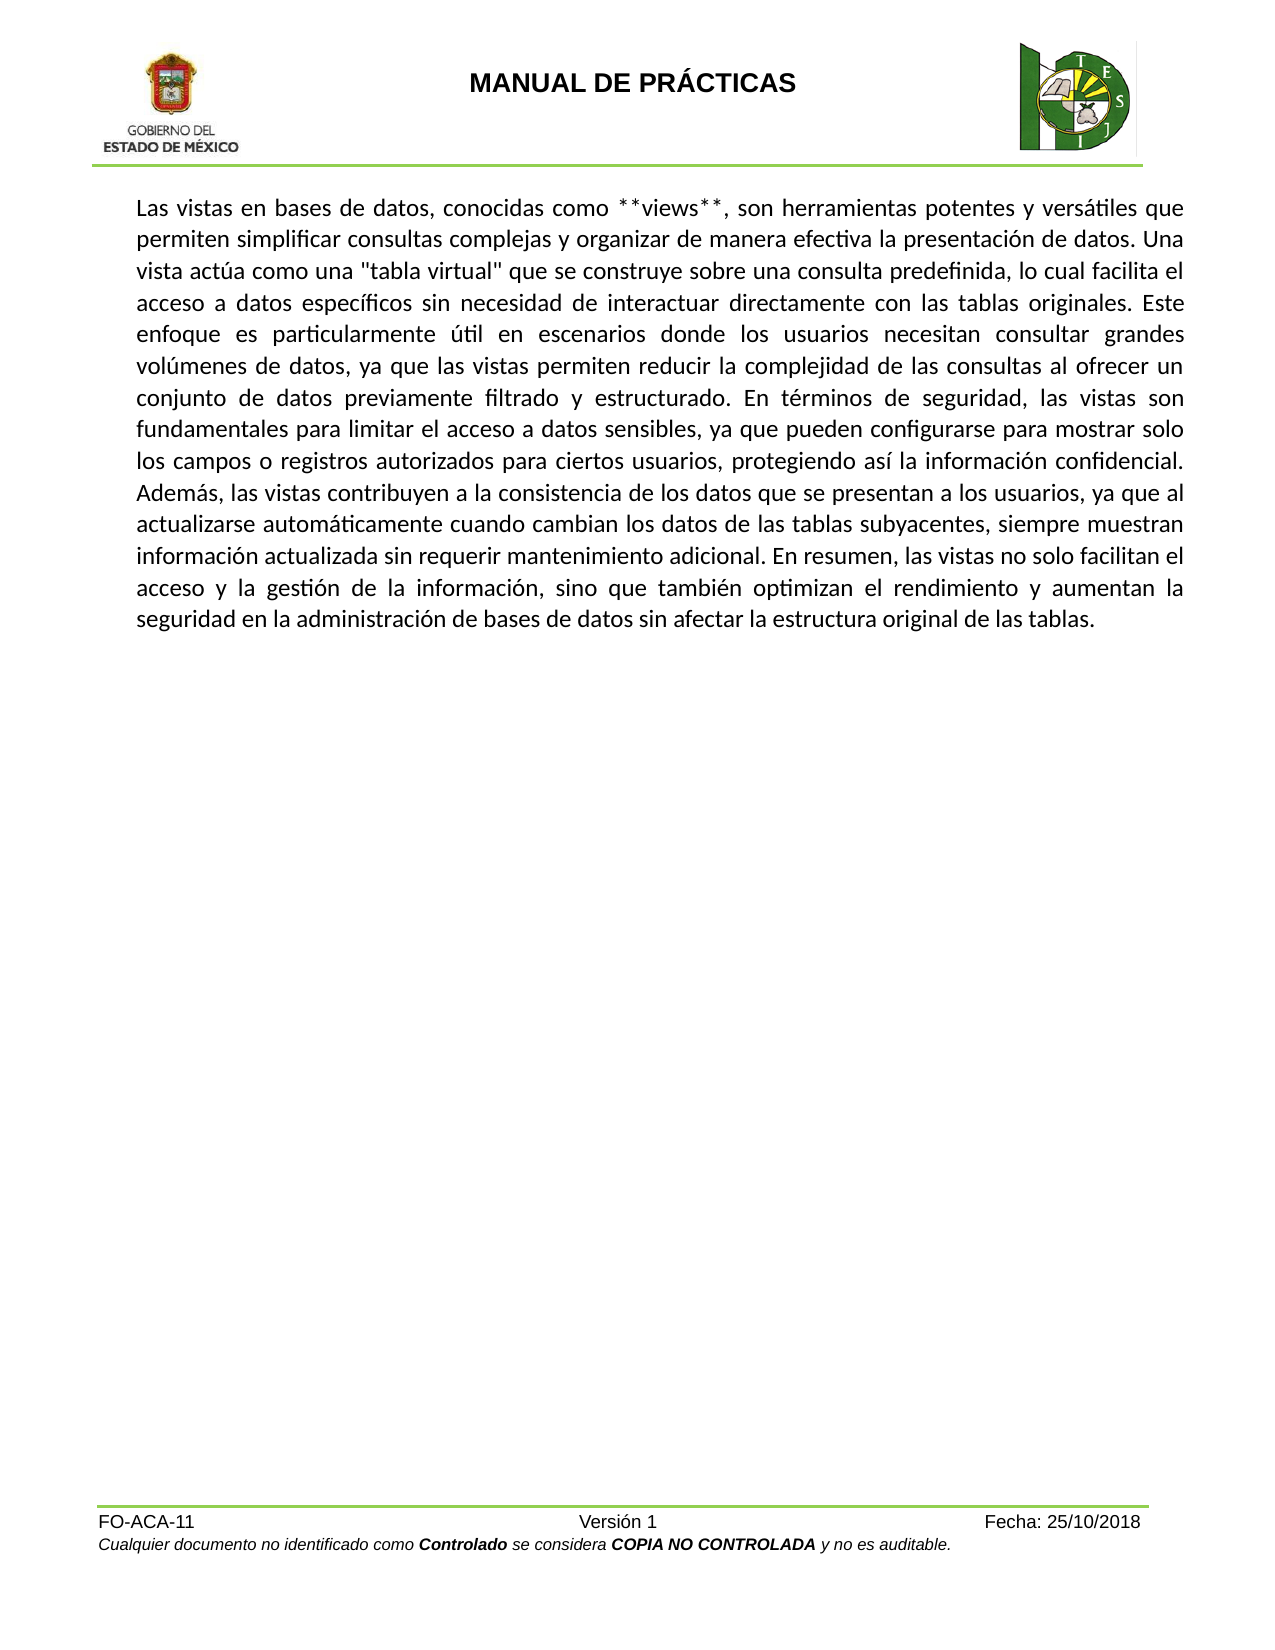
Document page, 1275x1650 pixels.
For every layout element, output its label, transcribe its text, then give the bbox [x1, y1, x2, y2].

list Las vistas en bases de datos, conocidas como **views**, son herramientas potentes y versátiles que permiten simplificar consultas complejas y organizar de manera efectiva la presentación de datos. Una vista actúa como una "tabla virtual" que se construye sobre una consulta predefinida, lo cual facilita el acceso a datos específicos sin necesidad de interactuar directamente con las tablas originales. Este enfoque es particularmente útil en escenarios donde los usuarios necesitan consultar grandes volúmenes de datos, ya que las vistas permiten reducir la complejidad de las consultas al ofrecer un conjunto de datos previamente filtrado y estructurado. En términos de seguridad, las vistas son fundamentales para limitar el acceso a datos sensibles, ya que pueden configurarse para mostrar solo los campos o registros autorizados para ciertos usuarios, protegiendo así la información confidencial. Además, las vistas contribuyen a la consistencia de los datos que se presentan a los usuarios, ya que al actualizarse automáticamente cuando cambian los datos de las tablas subyacentes, siempre muestran información actualizada sin requerir mantenimiento adicional. En resumen, las vistas no solo facilitan el acceso y la gestión de la información, sino que también optimizan el rendimiento y aumentan la seguridad en la administración de bases de datos sin afectar la estructura original de las tablas. [136, 192, 1186, 634]
picture [1018, 41, 1137, 157]
picture [95, 42, 241, 161]
